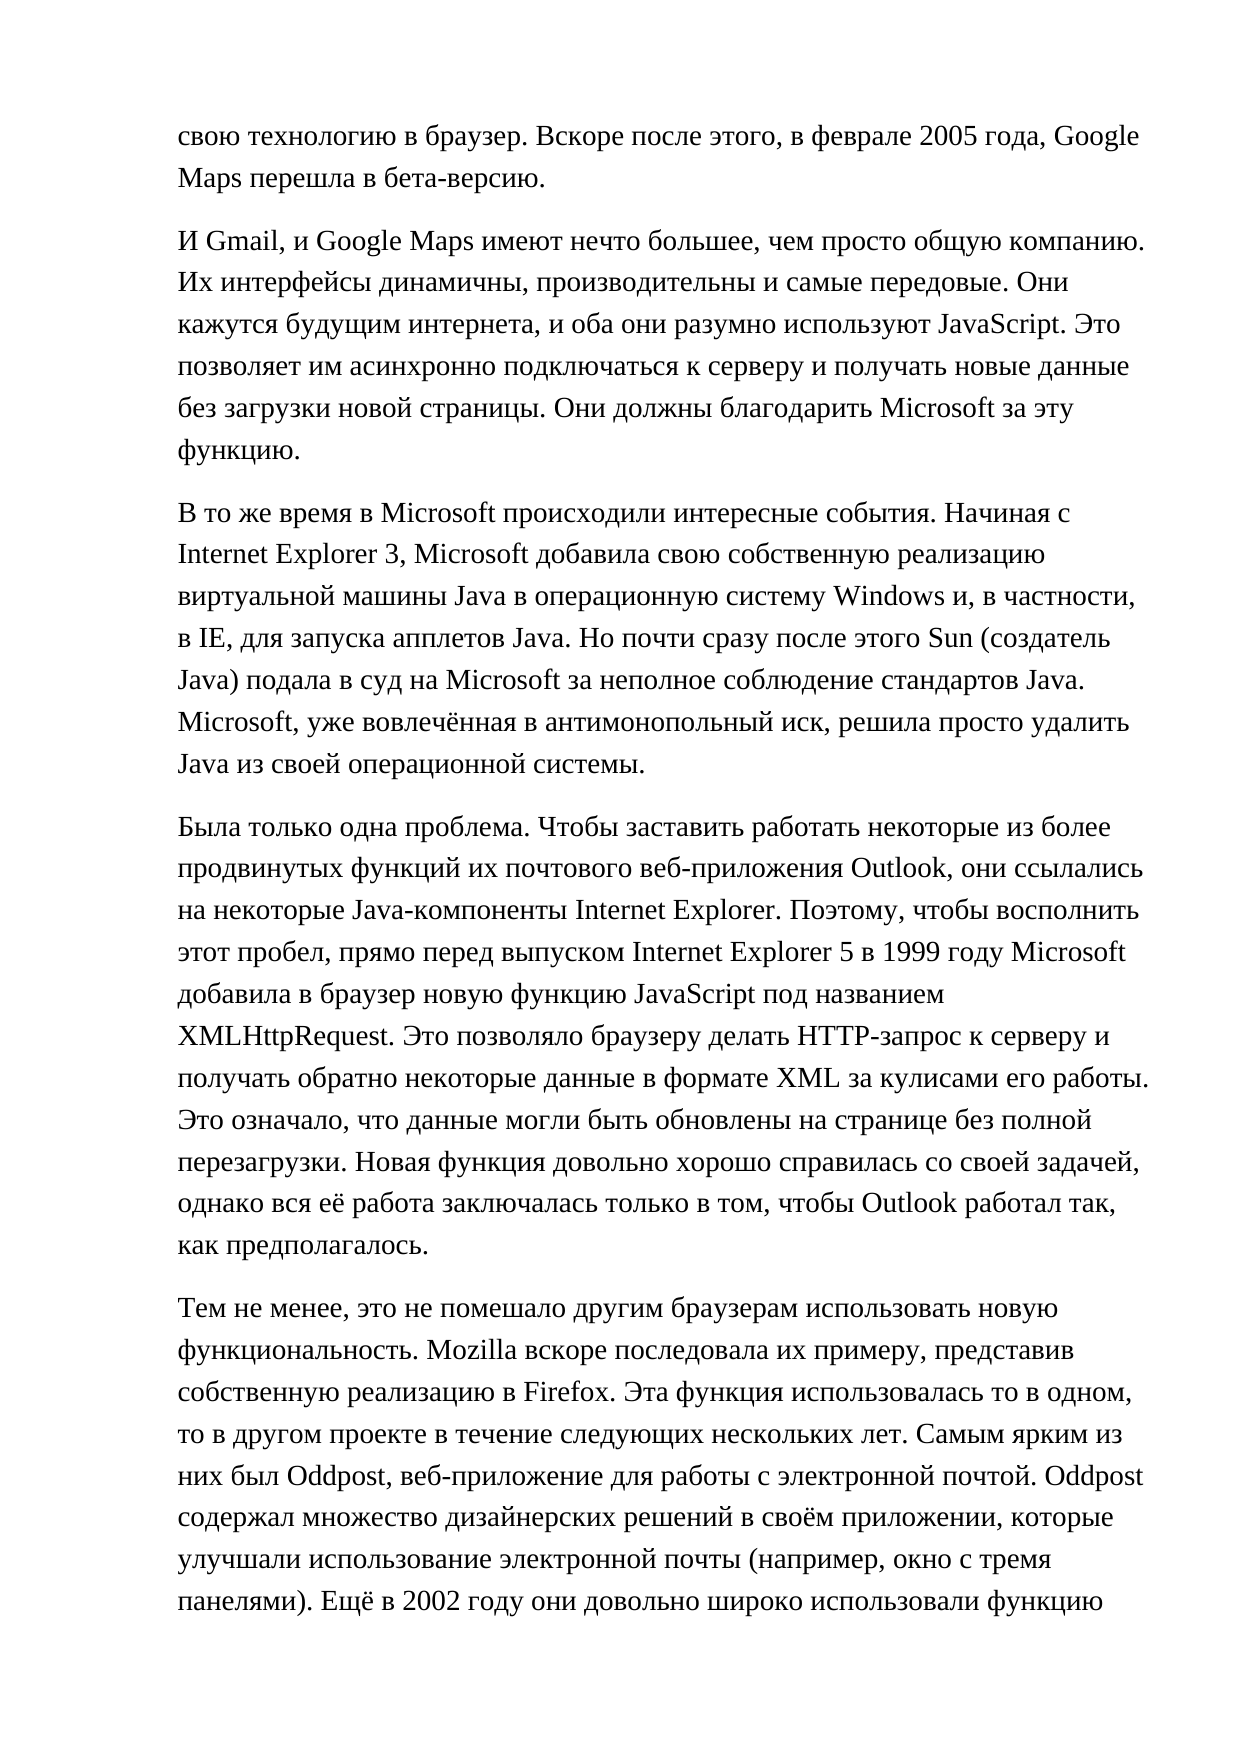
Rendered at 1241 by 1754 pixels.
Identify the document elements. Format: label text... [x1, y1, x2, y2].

text Была только одна проблема. Чтобы заставить работать некоторые из более продвинутых функций их почтового веб-приложения Outlook, они ссылались на некоторые Java-компоненты Internet Explorer. Поэтому, чтобы восполнить этот пробел, прямо перед выпуском Internet Explorer 5 в 1999 году Microsoft добавила в браузер новую функцию JavaScript под названием XMLHttpRequest. Это позволяло браузеру делать HTTP-запрос к серверу и получать обратно некоторые данные в формате XML за кулисами его работы. Это означало, что данные могли быть обновлены на странице без полной перезагрузки. Новая функция довольно хорошо справилась со своей задачей, однако вся её работа заключалась только в том, чтобы Outlook работал так, как предполагалось. [177, 809, 1152, 1261]
text В то же время в Microsoft происходили интересные события. Начиная с Internet Explorer 3, Microsoft добавила свою собственную реализацию виртуальной машины Java в операционную систему Windows и, в частности, в IE, для запуска апплетов Java. Но почти сразу после этого Sun (создатель Java) подала в суд на Microsoft за неполное соблюдение стандартов Java. Microsoft, уже вовлечённая в антимонопольный иск, решила просто удалить Java из своей операционной системы. [177, 495, 1152, 779]
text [177, 118, 1152, 193]
text И Gmail, и Google Maps имеют нечто большее, чем просто общую компанию. Их интерфейсы динамичны, производительны и самые передовые. Они кажутся будущим интернета, и оба они разумно используют JavaScript. Это позволяет им асинхронно подключаться к серверу и получать новые данные без загрузки новой страницы. Они должны благодарить Microsoft за эту функцию. [177, 223, 1152, 466]
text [177, 1290, 1152, 1617]
